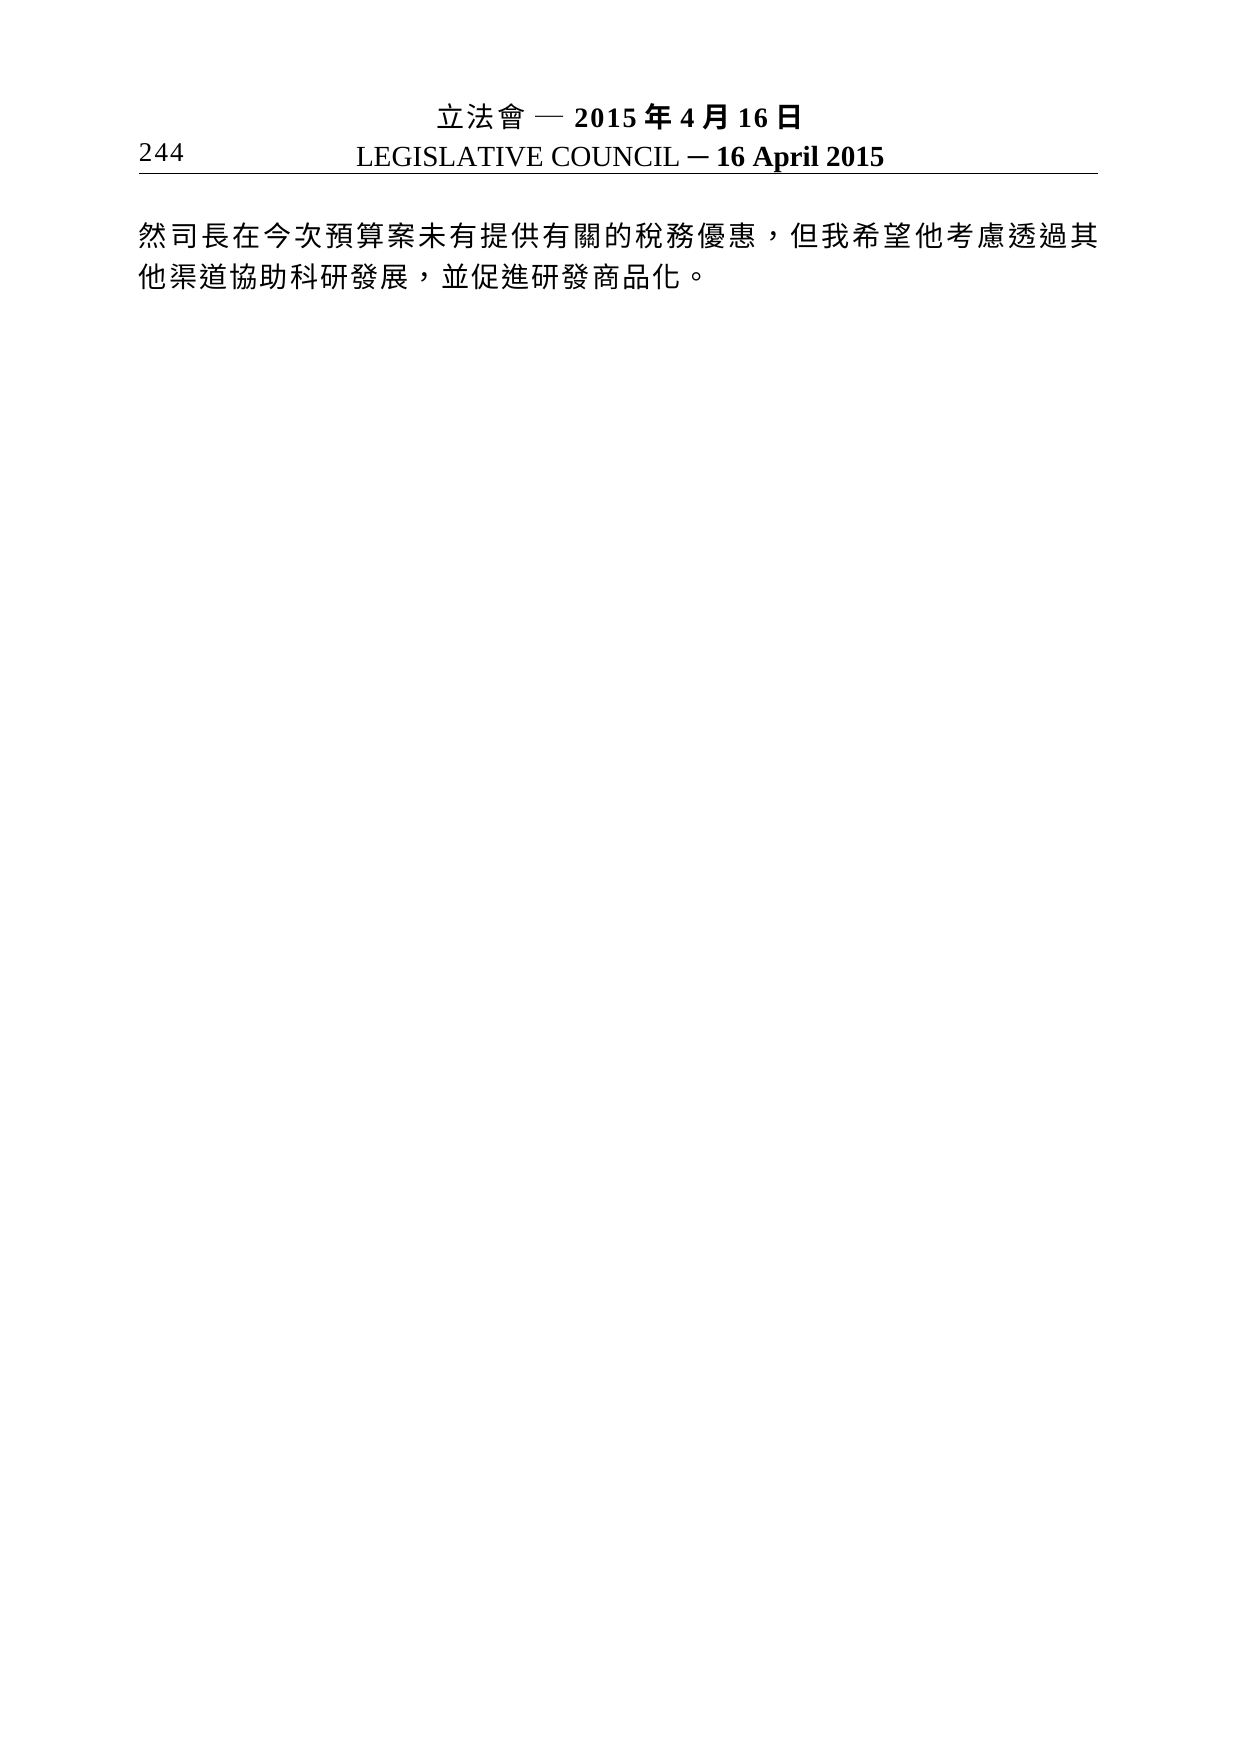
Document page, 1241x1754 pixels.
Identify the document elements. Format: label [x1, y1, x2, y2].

text [139, 214, 1098, 295]
